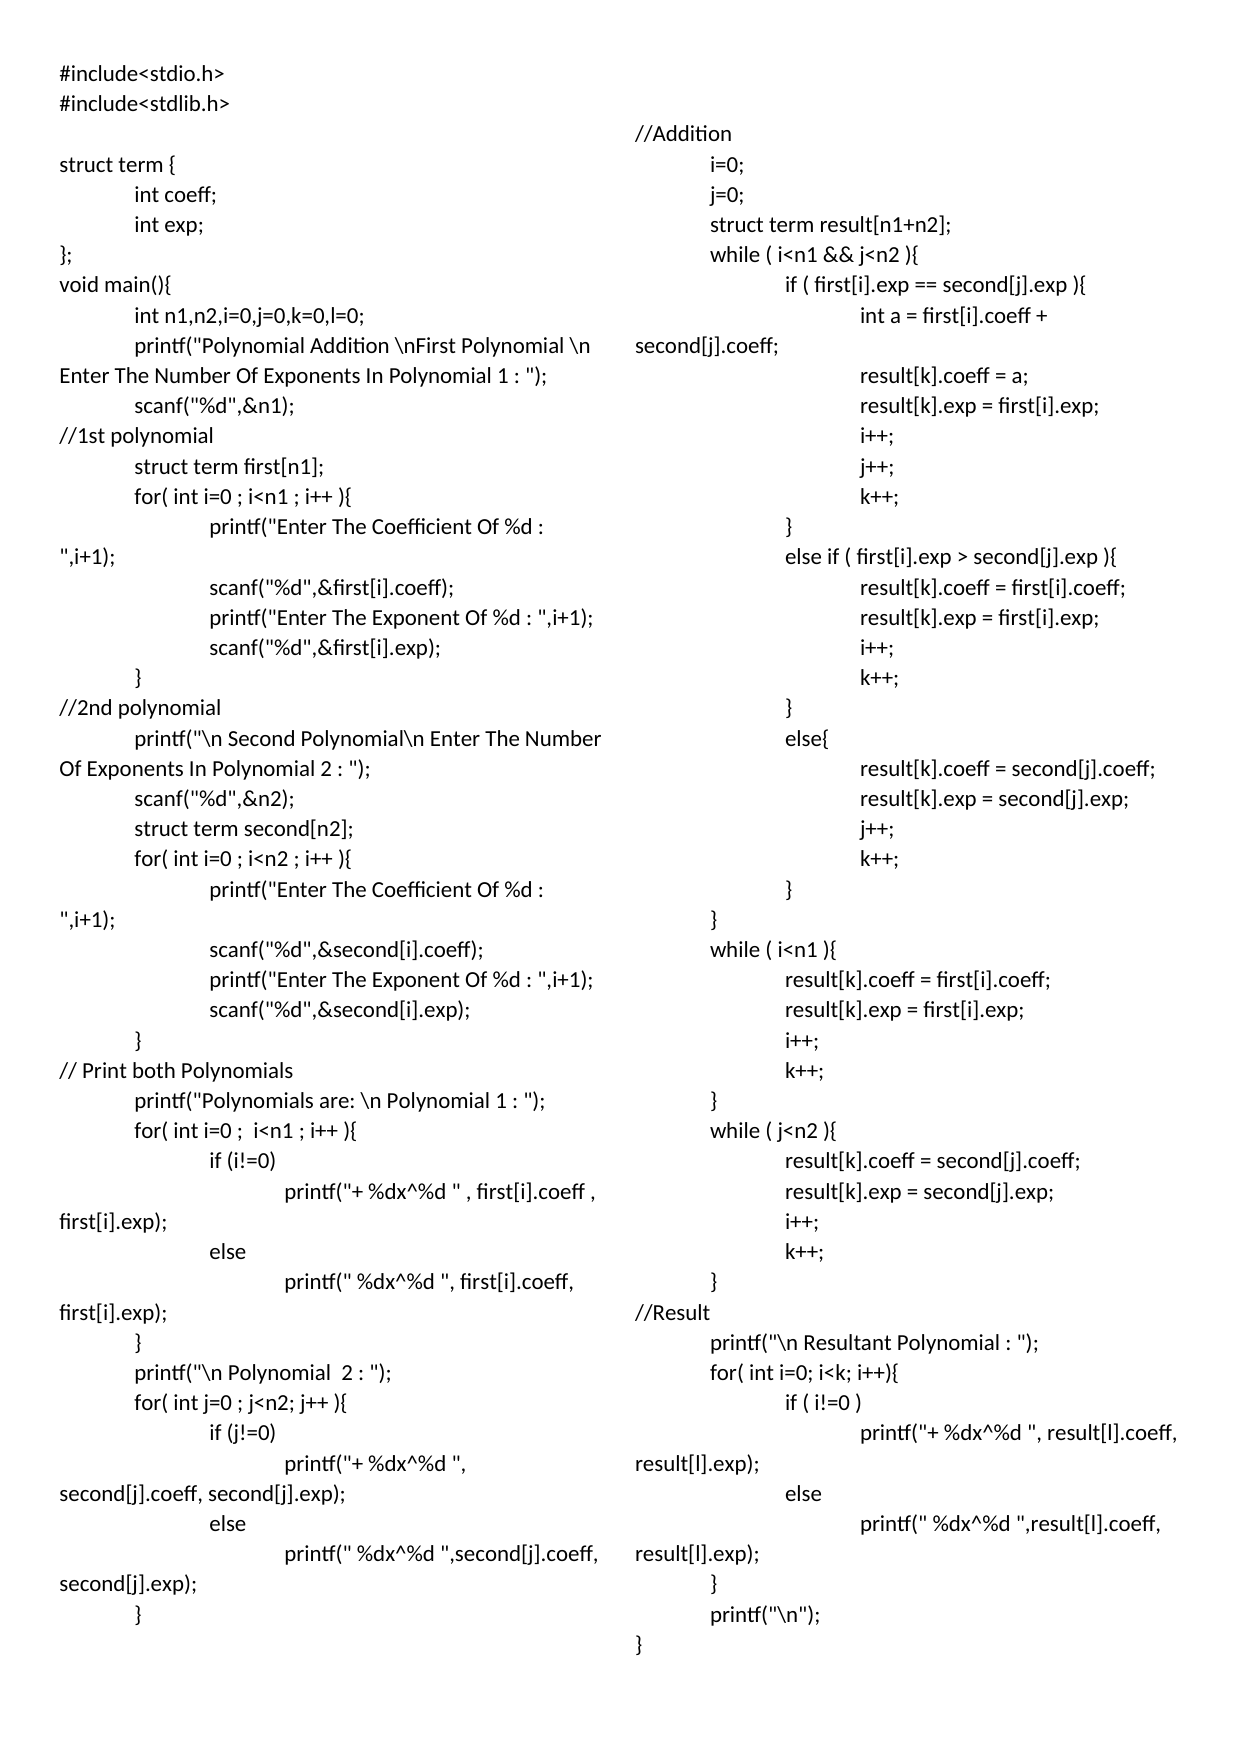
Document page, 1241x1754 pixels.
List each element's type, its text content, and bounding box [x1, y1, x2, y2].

text j++; [635, 814, 1181, 842]
text //Result [635, 1298, 1181, 1326]
text printf("\n Polynomial 2 : "); [59, 1358, 605, 1386]
text j=0; [635, 180, 1181, 208]
text } [59, 1026, 605, 1054]
text struct term first[n1]; [59, 452, 605, 480]
text printf("Enter The Coefficient Of %d : ",i+1); [59, 512, 605, 570]
text if ( first[i].exp == second[j].exp ){ [635, 271, 1181, 298]
text printf("\n"); [635, 1600, 1181, 1628]
text while ( i<n1 ){ [635, 935, 1181, 963]
text k++; [635, 482, 1181, 510]
text if (i!=0) [59, 1147, 605, 1174]
text printf("Polynomials are: \n Polynomial 1 : "); [59, 1086, 605, 1114]
text scanf("%d",&second[i].exp); [59, 996, 605, 1023]
text while ( i<n1 && j<n2 ){ [635, 240, 1181, 268]
text scanf("%d",&n1); [59, 391, 605, 419]
text result[k].coeff = second[j].coeff; [635, 1147, 1181, 1174]
text result[k].exp = second[j].exp; [635, 784, 1181, 812]
text }; [59, 240, 605, 268]
text int coeff; [59, 180, 605, 208]
text //Addition [635, 119, 1181, 147]
text scanf("%d",&n2); [59, 784, 605, 812]
text result[k].exp = first[i].exp; [635, 996, 1181, 1023]
text for( int j=0 ; j<n2; j++ ){ [59, 1388, 605, 1416]
text printf("+ %dx^%d ", result[l].coeff, result[l].exp); [635, 1418, 1181, 1477]
text printf("Polynomial Addition \nFirst Polynomial \n Enter The Number Of Exponents In Polynomial 1 : "); [59, 331, 605, 389]
text i++; [635, 1207, 1181, 1235]
text printf(" %dx^%d ", first[i].coeff, first[i].exp); [59, 1267, 605, 1326]
text } [635, 1569, 1181, 1597]
text k++; [635, 1237, 1181, 1265]
text result[k].exp = second[j].exp; [635, 1177, 1181, 1205]
text k++; [635, 844, 1181, 872]
text k++; [635, 663, 1181, 691]
text } [635, 1086, 1181, 1114]
text } [59, 1328, 605, 1356]
text result[k].coeff = a; [635, 361, 1181, 389]
text } [635, 512, 1181, 540]
text printf("+ %dx^%d " , first[i].coeff , first[i].exp); [59, 1177, 605, 1235]
text while ( j<n2 ){ [635, 1116, 1181, 1144]
text //1st polynomial [59, 422, 605, 449]
text for( int i=0 ; i<n1 ; i++ ){ [59, 1116, 605, 1144]
text void main(){ [59, 271, 605, 298]
text scanf("%d",&second[i].coeff); [59, 935, 605, 963]
text struct term { [59, 150, 605, 178]
text else [59, 1509, 605, 1537]
text printf("+ %dx^%d ", second[j].coeff, second[j].exp); [59, 1449, 605, 1507]
text else if ( first[i].exp > second[j].exp ){ [635, 542, 1181, 570]
text i=0; [635, 150, 1181, 178]
text } [635, 693, 1181, 721]
text else [59, 1237, 605, 1265]
text } [59, 1600, 605, 1628]
text k++; [635, 1056, 1181, 1084]
text } [59, 663, 605, 691]
text result[k].coeff = first[i].coeff; [635, 965, 1181, 993]
text j++; [635, 452, 1181, 480]
text int n1,n2,i=0,j=0,k=0,l=0; [59, 301, 605, 329]
text scanf("%d",&first[i].exp); [59, 633, 605, 661]
text //2nd polynomial [59, 693, 605, 721]
text } [635, 875, 1181, 903]
text result[k].exp = first[i].exp; [635, 391, 1181, 419]
text } [635, 1630, 1181, 1658]
text printf("\n Resultant Polynomial : "); [635, 1328, 1181, 1356]
text } [635, 905, 1181, 933]
text printf("Enter The Exponent Of %d : ",i+1); [59, 603, 605, 631]
text result[k].coeff = second[j].coeff; [635, 754, 1181, 782]
text else{ [635, 724, 1181, 752]
text int a = first[i].coeff + second[j].coeff; [635, 301, 1181, 359]
text #include<stdlib.h> [59, 89, 605, 117]
text printf(" %dx^%d ",result[l].coeff, result[l].exp); [635, 1509, 1181, 1567]
text i++; [635, 422, 1181, 449]
text int exp; [59, 210, 605, 238]
text scanf("%d",&first[i].coeff); [59, 573, 605, 601]
text printf("\n Second Polynomial\n Enter The Number Of Exponents In Polynomial 2 : "); [59, 724, 605, 782]
text if (j!=0) [59, 1418, 605, 1446]
text struct term result[n1+n2]; [635, 210, 1181, 238]
text i++; [635, 1026, 1181, 1054]
text for( int i=0 ; i<n1 ; i++ ){ [59, 482, 605, 510]
text if ( i!=0 ) [635, 1388, 1181, 1416]
text for( int i=0 ; i<n2 ; i++ ){ [59, 844, 605, 872]
text i++; [635, 633, 1181, 661]
text printf(" %dx^%d ",second[j].coeff, second[j].exp); [59, 1539, 605, 1597]
text result[k].coeff = first[i].coeff; [635, 573, 1181, 601]
text } [635, 1267, 1181, 1295]
text printf("Enter The Coefficient Of %d : ",i+1); [59, 875, 605, 933]
text #include<stdio.h> [59, 59, 605, 87]
text result[k].exp = first[i].exp; [635, 603, 1181, 631]
text struct term second[n2]; [59, 814, 605, 842]
text for( int i=0; i<k; i++){ [635, 1358, 1181, 1386]
text else [635, 1479, 1181, 1507]
text // Print both Polynomials [59, 1056, 605, 1084]
text printf("Enter The Exponent Of %d : ",i+1); [59, 965, 605, 993]
